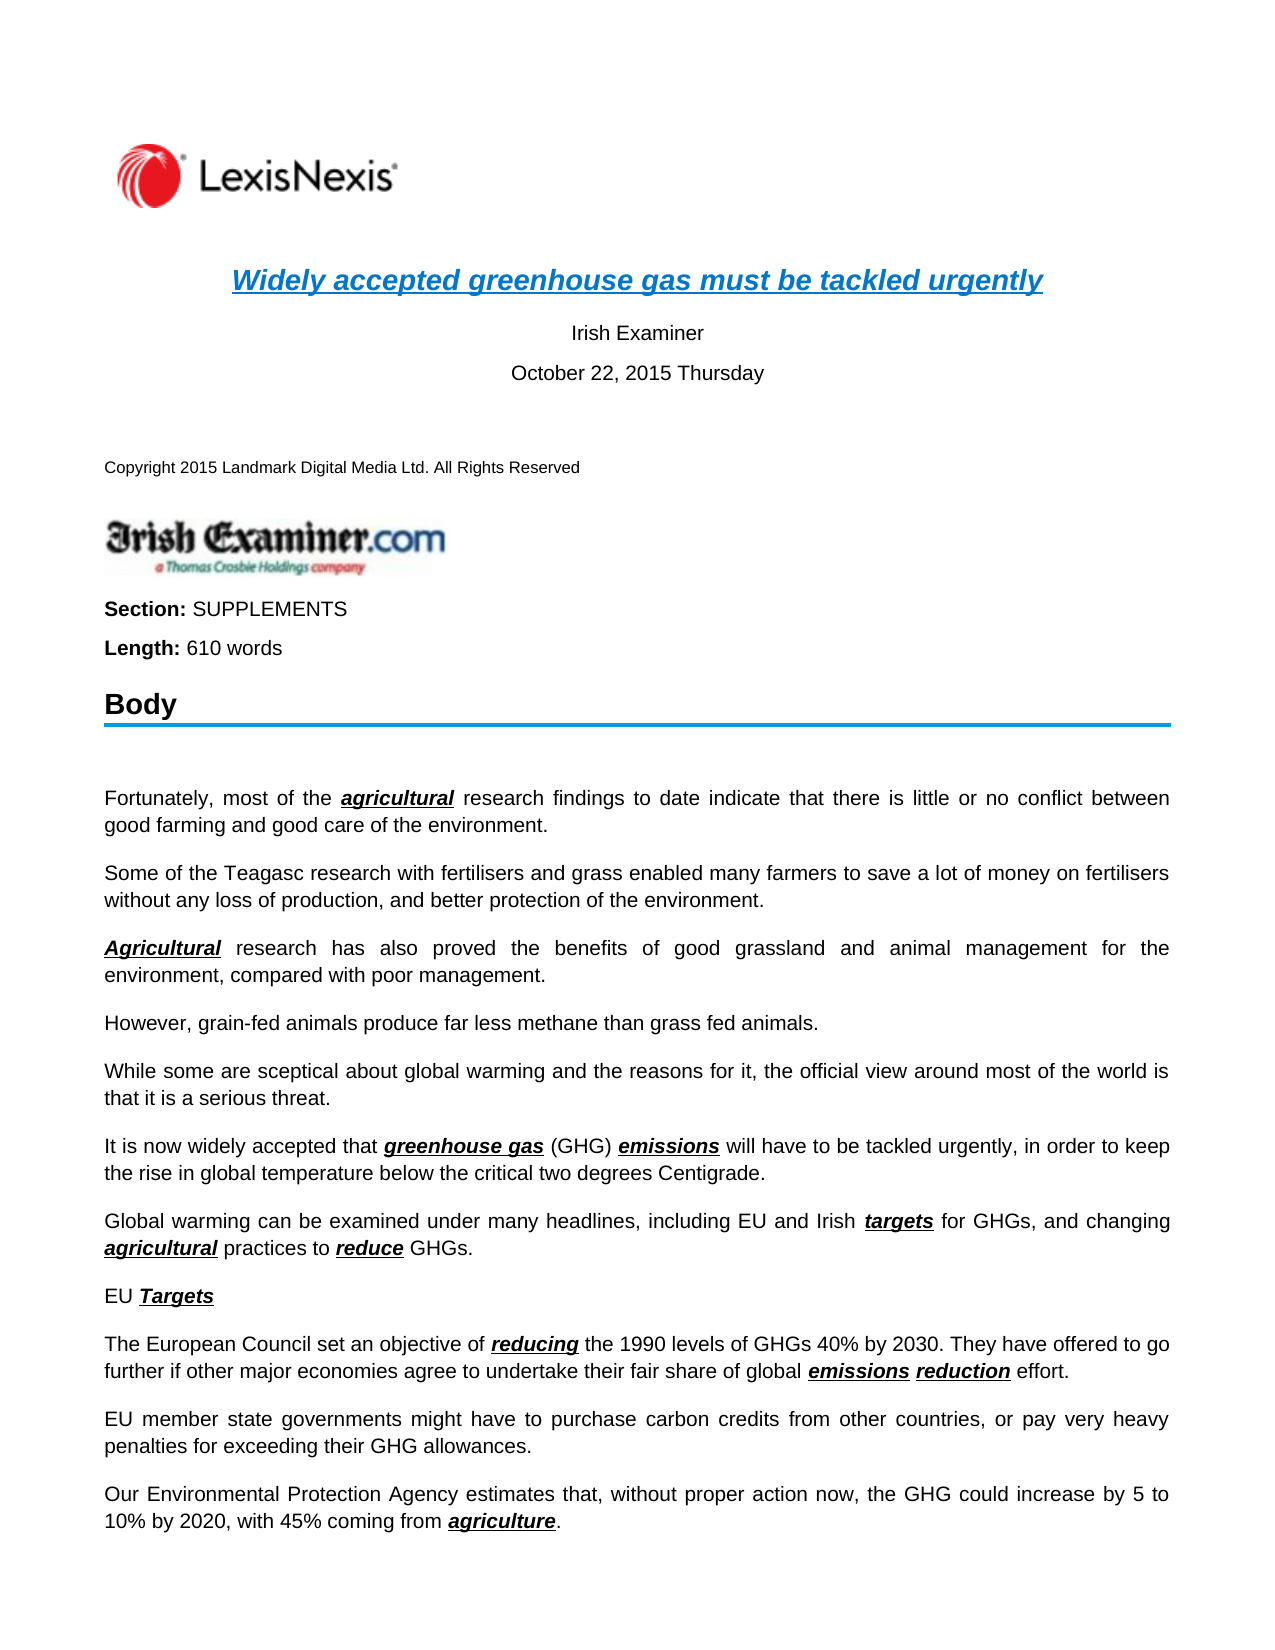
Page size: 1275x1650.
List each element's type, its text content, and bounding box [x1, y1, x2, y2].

text Irish Examiner [104, 318, 1171, 345]
text It is now widely accepted that greenhouse gas (GHG) emissions will have to be tackled urgently, in order to keep the rise in global temperature below the critical two degrees Centigrade. [104, 1131, 1171, 1185]
text Global warming can be examined under many headlines, including EU and Irish targets for GHGs, and changing agricultural practices to reduce GHGs. [104, 1206, 1171, 1260]
text October 22, 2015 Thursday [104, 357, 1171, 384]
text EU Targets [104, 1281, 1171, 1308]
text Agricultural research has also proved the benefits of good grassland and animal management for the environment, compared with poor management. [104, 933, 1171, 987]
text Length: 610 words [104, 633, 1171, 660]
text Some of the Teagasc research with fertilisers and grass enabled many farmers to save a lot of money on fertilisers without any loss of production, and better protection of the environment. [104, 858, 1171, 912]
text Fortunately, most of the agricultural research findings to date indicate that there is little or no conflict between good farming and good care of the environment. [104, 783, 1171, 837]
text Section: SUPPLEMENTS [104, 593, 1171, 621]
subtitle Widely accepted greenhouse gas must be tackled urgently [104, 261, 1171, 297]
picture [104, 518, 452, 581]
text However, grain-fed animals produce far less methane than grass fed animals. [104, 1008, 1171, 1035]
text Our Environmental Protection Agency estimates that, without proper action now, the GHG could increase by 5 to 10% by 2020, with 45% coming from agriculture. [104, 1479, 1171, 1533]
text The European Council set an objective of reducing the 1990 levels of GHGs 40% by 2030. They have offered to go further if other major economies agree to undertake their fair share of global emissions reduction effort. [104, 1329, 1171, 1383]
picture [104, 144, 412, 208]
text Body [104, 685, 1171, 721]
text While some are sceptical about global warming and the reasons for it, the official view around most of the world is that it is a serious threat. [104, 1056, 1171, 1110]
text Copyright 2015 Landmark Digital Media Ltd. All Rights Reserved [104, 426, 1171, 477]
text EU member state governments might have to purchase carbon credits from other countries, or pay very heavy penalties for exceeding their GHG allowances. [104, 1404, 1171, 1458]
